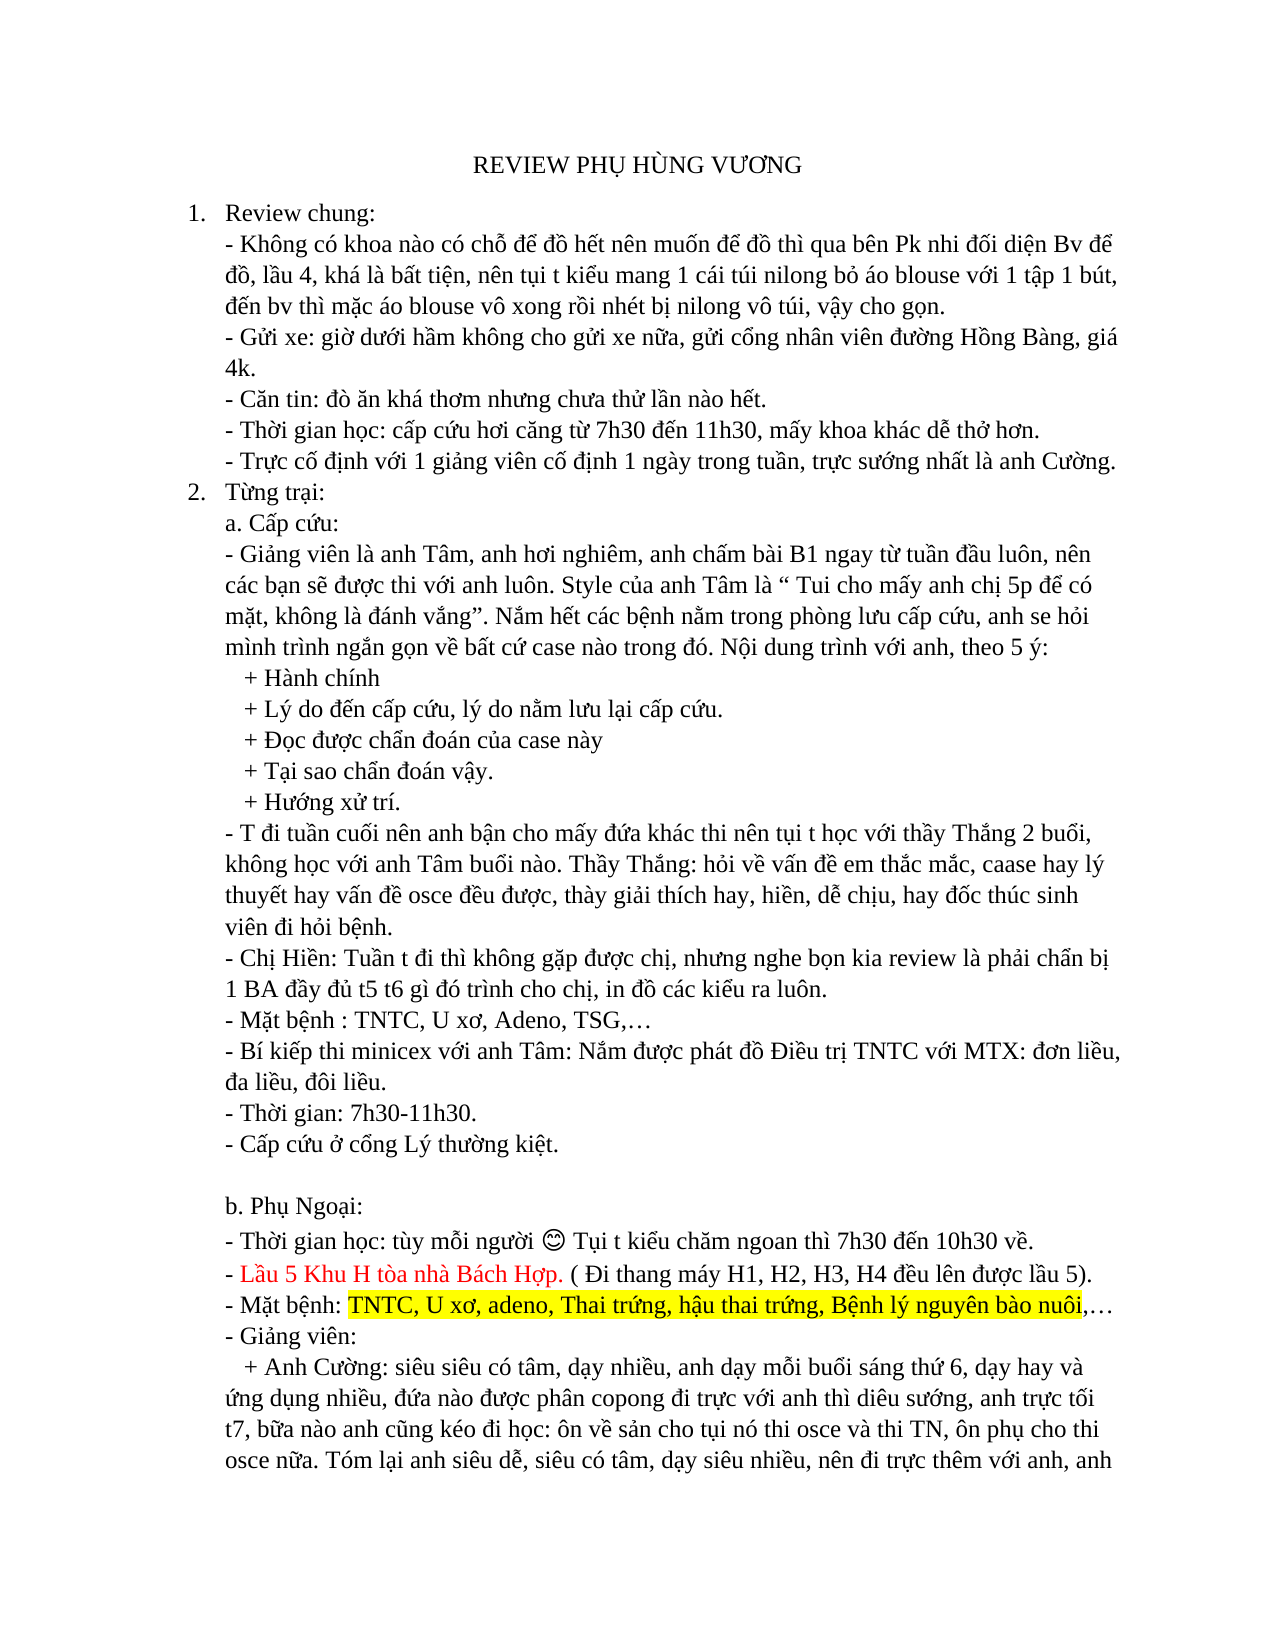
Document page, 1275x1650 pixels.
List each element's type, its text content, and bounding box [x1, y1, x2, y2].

text REVIEW PHỤ HÙNG VƯƠNG [150, 150, 1125, 179]
list Review chung: - Không có khoa nào có chỗ để đồ hết nên muốn để đồ thì qua bên Pk nhi đối diện Bv để đồ, lầu 4, khá là bất tiện, nên tụi t kiểu mang 1 cái túi nilong bỏ áo blouse với 1 tập 1 bút, đến bv thì mặc áo blouse vô xong rồi nhét bị nilong vô túi, vậy cho gọn. - Gửi xe: giờ dưới hầm không cho gửi xe nữa, gửi cổng nhân viên đường Hồng Bàng, giá 4k. - Căn tin: đò ăn khá thơm nhưng chưa thử lần nào hết. - Thời gian học: cấp cứu hơi căng từ 7h30 đến 11h30, mấy khoa khác dễ thở hơn. - Trực cố định với 1 giảng viên cố định 1 ngày trong tuần, trực sướng nhất là anh Cường. [187, 198, 1125, 475]
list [187, 477, 1125, 1474]
